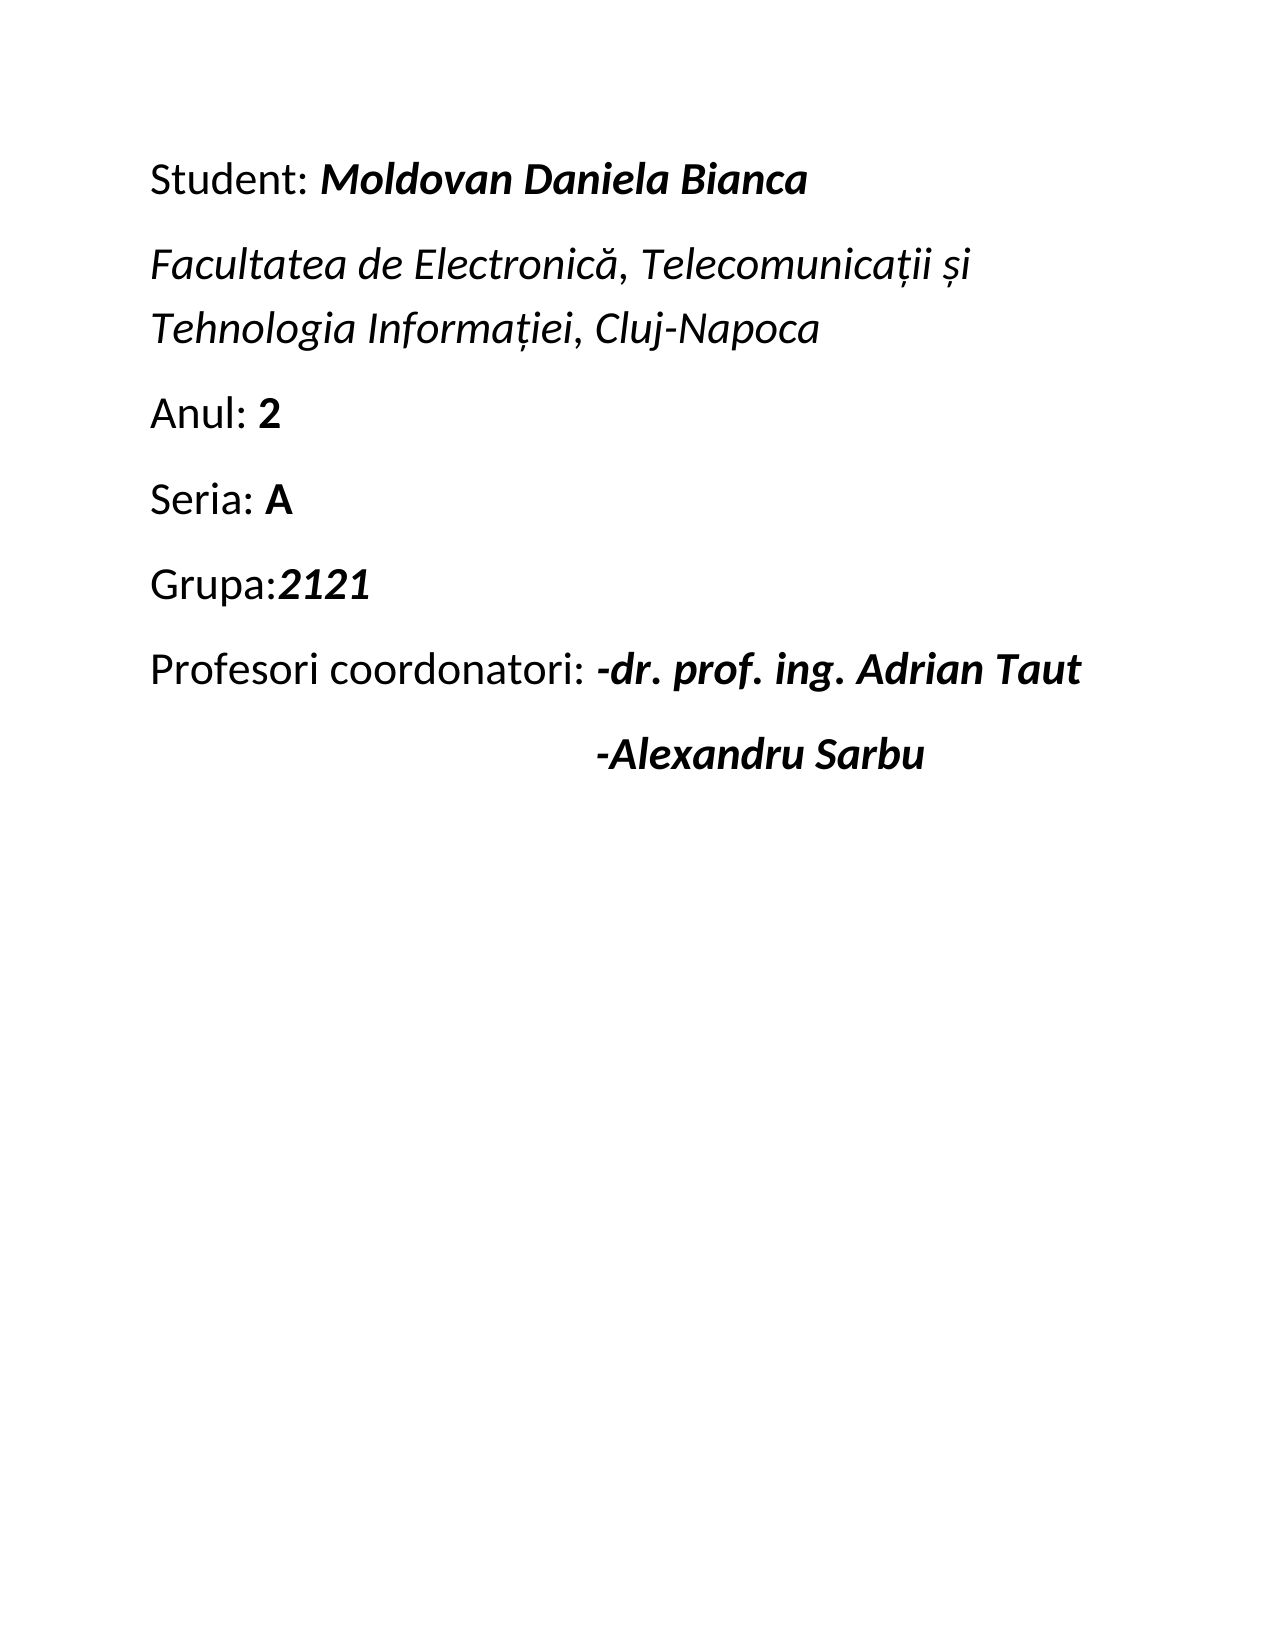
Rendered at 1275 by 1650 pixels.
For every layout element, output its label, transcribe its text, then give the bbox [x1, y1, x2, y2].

text Profesori coordonatori: -dr. prof. ing. Adrian Taut [150, 640, 1125, 696]
text Grupa:2121 [150, 555, 1125, 611]
text Anul: 2 [150, 384, 1125, 440]
text -Alexandru Sarbu [150, 725, 1125, 781]
text Seria: A [150, 469, 1125, 526]
text Facultatea de Electronică, Telecomunicații și Tehnologia Informației, Cluj-Napoca [150, 235, 1125, 355]
text Student: Moldovan Daniela Bianca [150, 150, 1125, 206]
